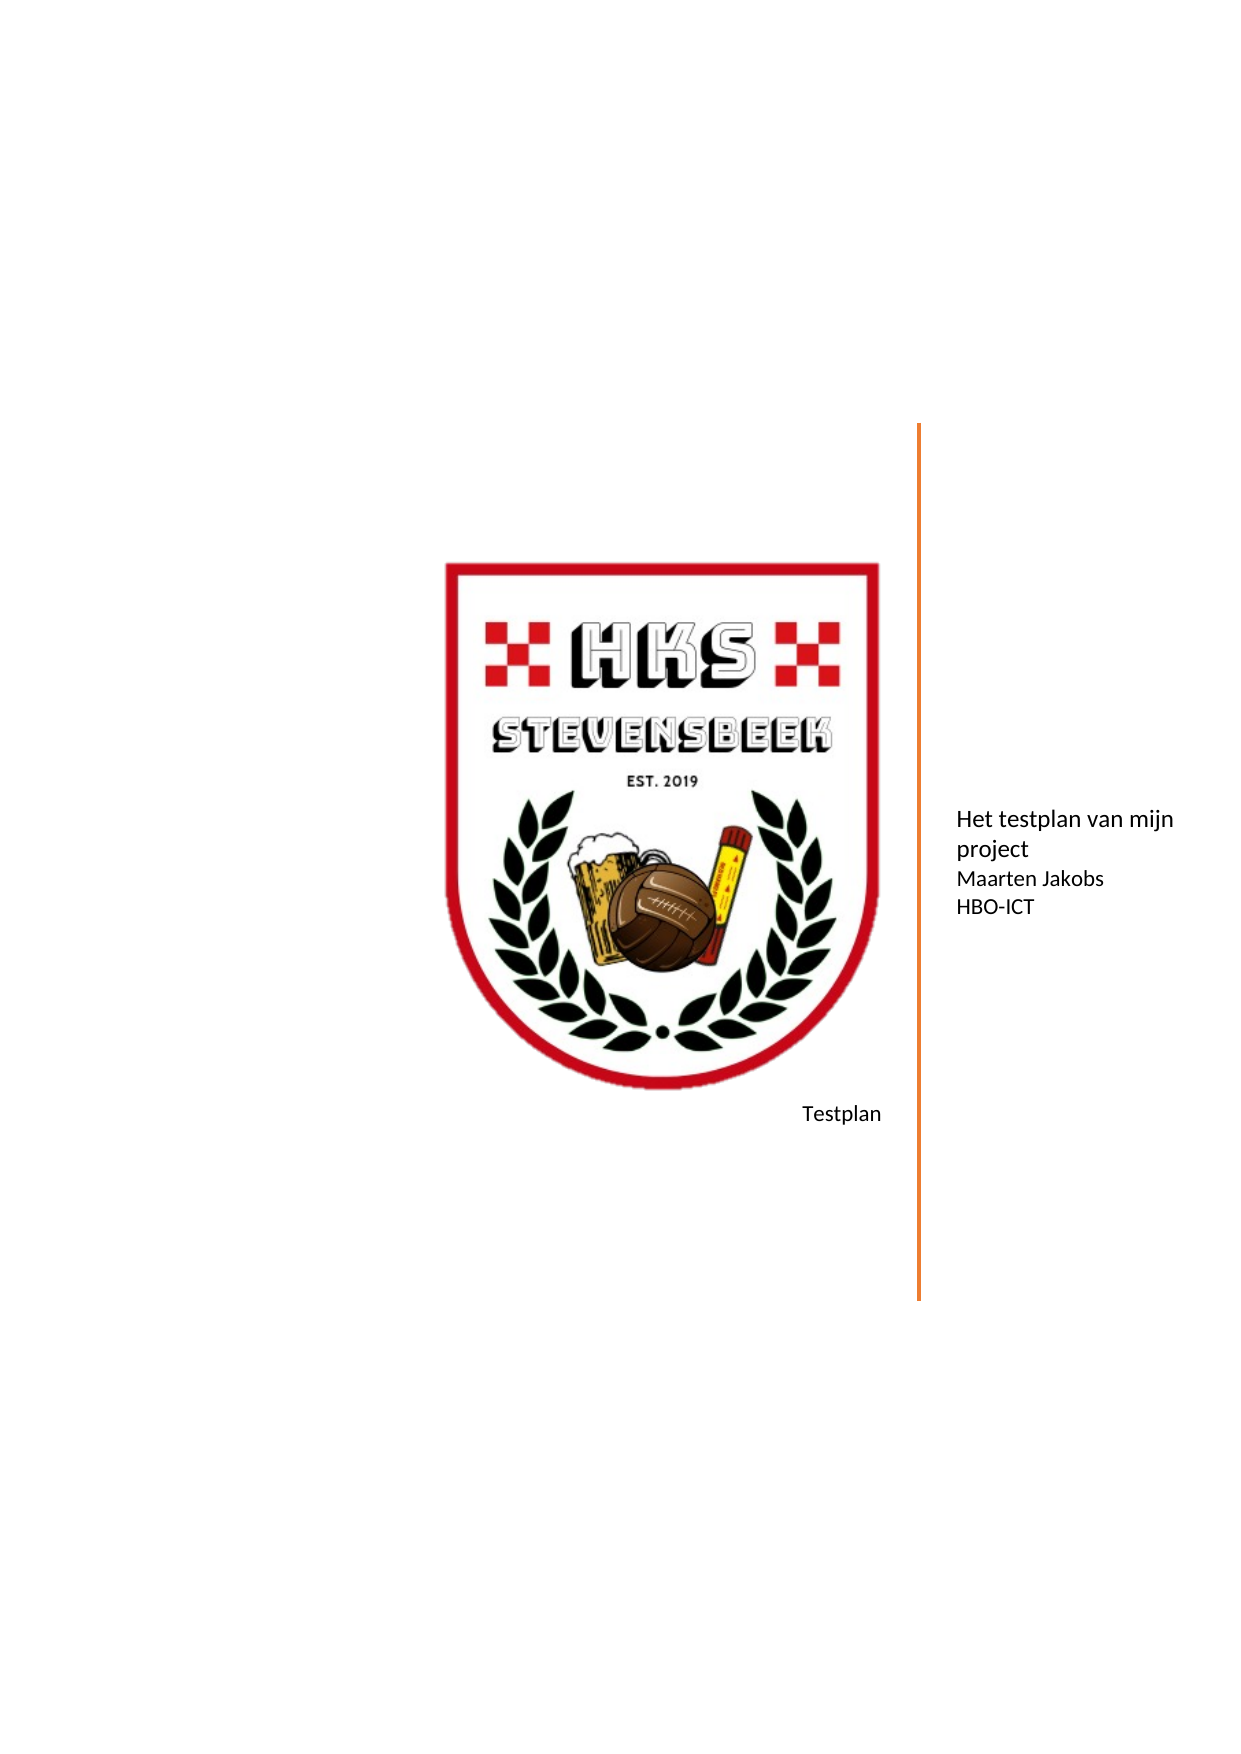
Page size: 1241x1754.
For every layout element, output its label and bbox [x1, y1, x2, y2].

picture [440, 557, 882, 1099]
